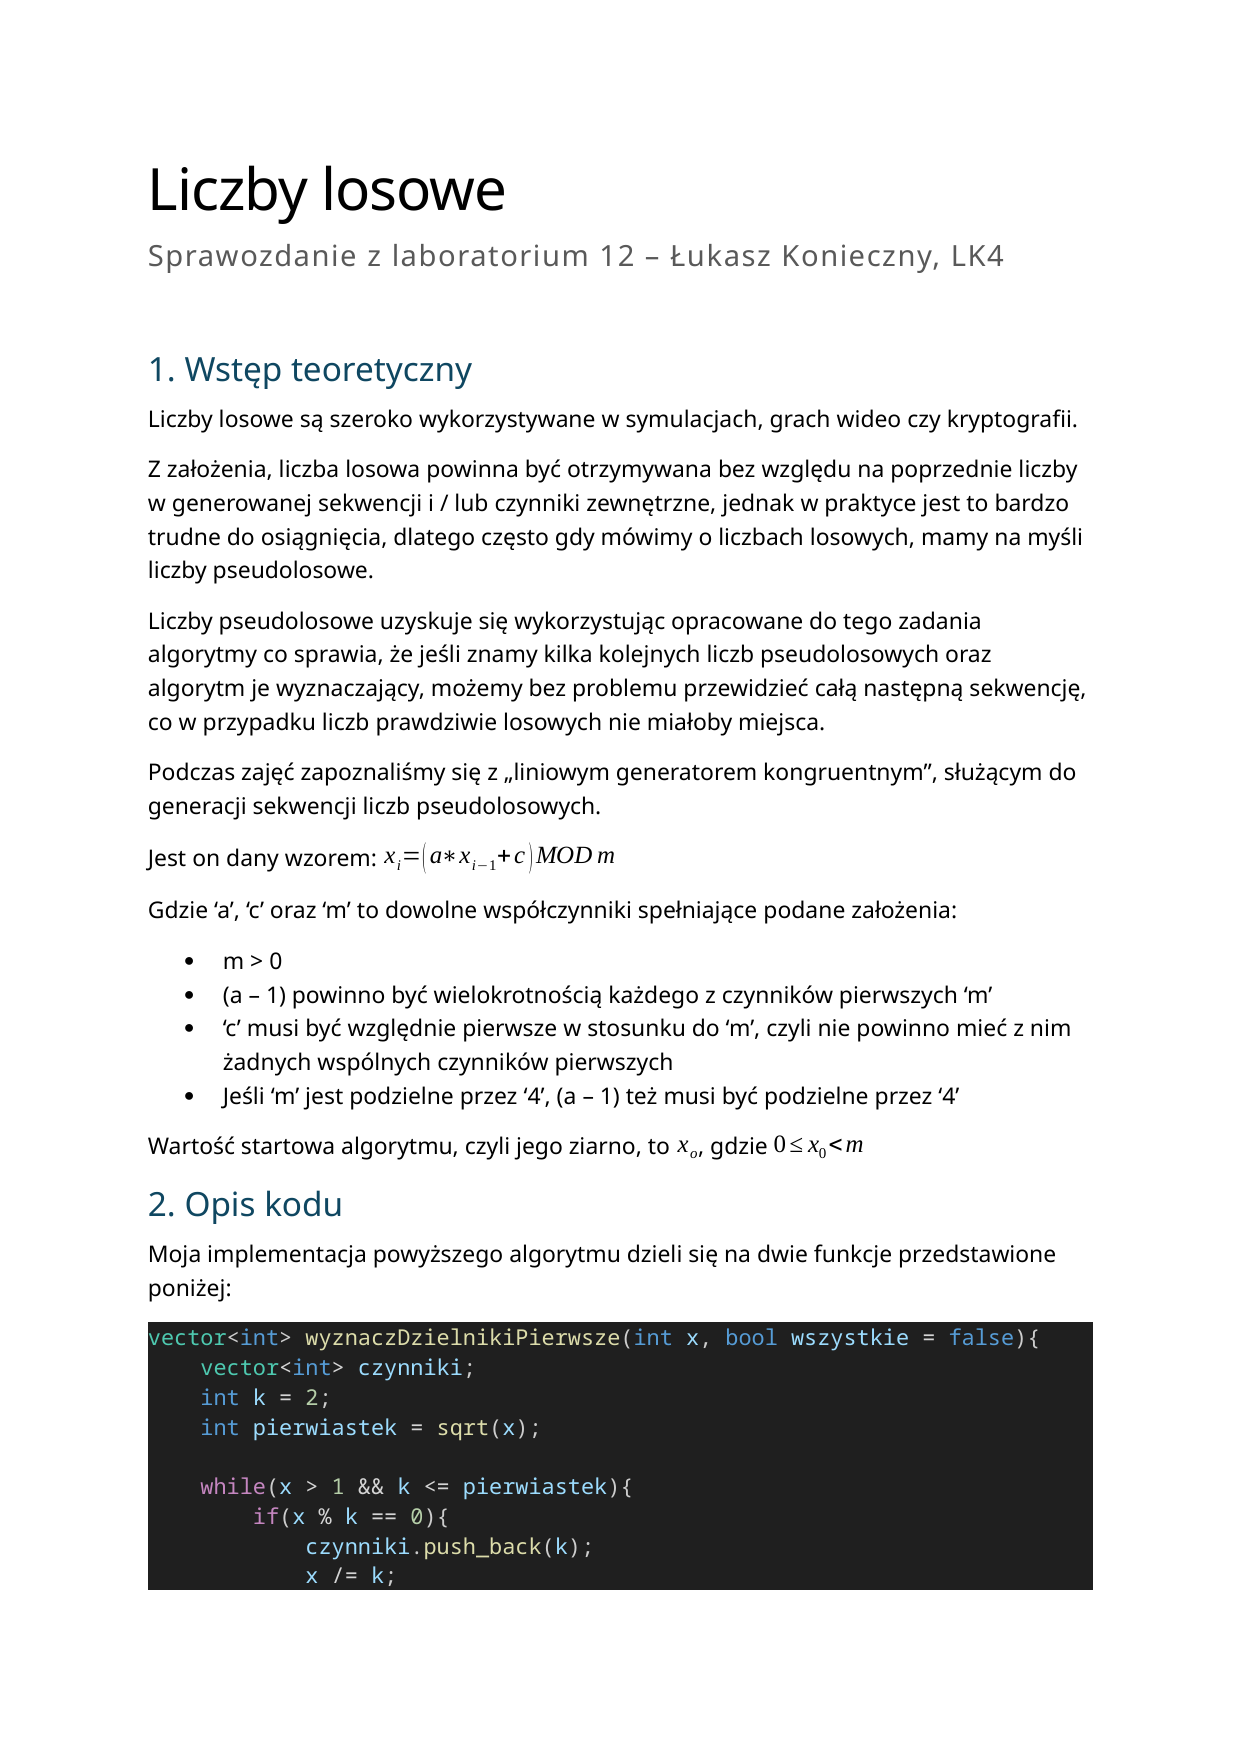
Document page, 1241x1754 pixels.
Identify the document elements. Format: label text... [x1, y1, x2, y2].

list ‘c’ musi być względnie pierwsze w stosunku do ‘m’, czyli nie powinno mieć z nim żadnych wspólnych czynników pierwszych [185, 1012, 1093, 1077]
text Jest on dany wzorem: [148, 841, 1093, 875]
text x /= k; [148, 1561, 1093, 1590]
text Gdzie ‘a’, ‘c’ oraz ‘m’ to dowolne współczynniki spełniające podane założenia: [148, 894, 1093, 926]
subtitle Sprawozdanie z laboratorium 12 – Łukasz Konieczny, LK4 [148, 235, 1093, 275]
text vector<int> wyznaczDzielnikiPierwsze(int x, bool wszystkie = false){ [148, 1322, 1093, 1352]
text Moja implementacja powyższego algorytmu dzieli się na dwie funkcje przedstawione poniżej: [148, 1238, 1093, 1303]
text vector<int> czynniki; [148, 1352, 1093, 1382]
text Podczas zajęć zapoznaliśmy się z „liniowym generatorem kongruentnym”, służącym do generacji sekwencji liczb pseudolosowych. [148, 756, 1093, 821]
text int k = 2; [148, 1382, 1093, 1412]
text int pierwiastek = sqrt(x); [148, 1412, 1093, 1441]
text if(x % k == 0){ [148, 1501, 1093, 1531]
text while(x > 1 && k <= pierwiastek){ [148, 1471, 1093, 1501]
text Wartość startowa algorytmu, czyli jego ziarno, to , gdzie [148, 1130, 1093, 1162]
subtitle 2. Opis kodu [148, 1181, 1093, 1226]
title Liczby losowe [148, 148, 1093, 227]
list m > 0 [185, 945, 1093, 976]
list (a – 1) powinno być wielokrotnością każdego z czynników pierwszych ‘m’ [185, 978, 1093, 1010]
text Z założenia, liczba losowa powinna być otrzymywana bez względu na poprzednie liczby w generowanej sekwencji i / lub czynniki zewnętrzne, jednak w praktyce jest to bardzo trudne do osiągnięcia, dlatego często gdy mówimy o liczbach losowych, mamy na myśli liczby pseudolosowe. [148, 453, 1093, 586]
subtitle 1. Wstęp teoretyczny [148, 345, 1093, 391]
list Jeśli ‘m’ jest podzielne przez ‘4’, (a – 1) też musi być podzielne przez ‘4’ [185, 1080, 1093, 1111]
text Liczby losowe są szeroko wykorzystywane w symulacjach, grach wideo czy kryptografii. [148, 403, 1093, 434]
text Liczby pseudolosowe uzyskuje się wykorzystując opracowane do tego zadania algorytmy co sprawia, że jeśli znamy kilka kolejnych liczb pseudolosowych oraz algorytm je wyznaczający, możemy bez problemu przewidzieć całą następną sekwencję, co w przypadku liczb prawdziwie losowych nie miałoby miejsca. [148, 605, 1093, 737]
text czynniki.push_back(k); [148, 1531, 1093, 1561]
